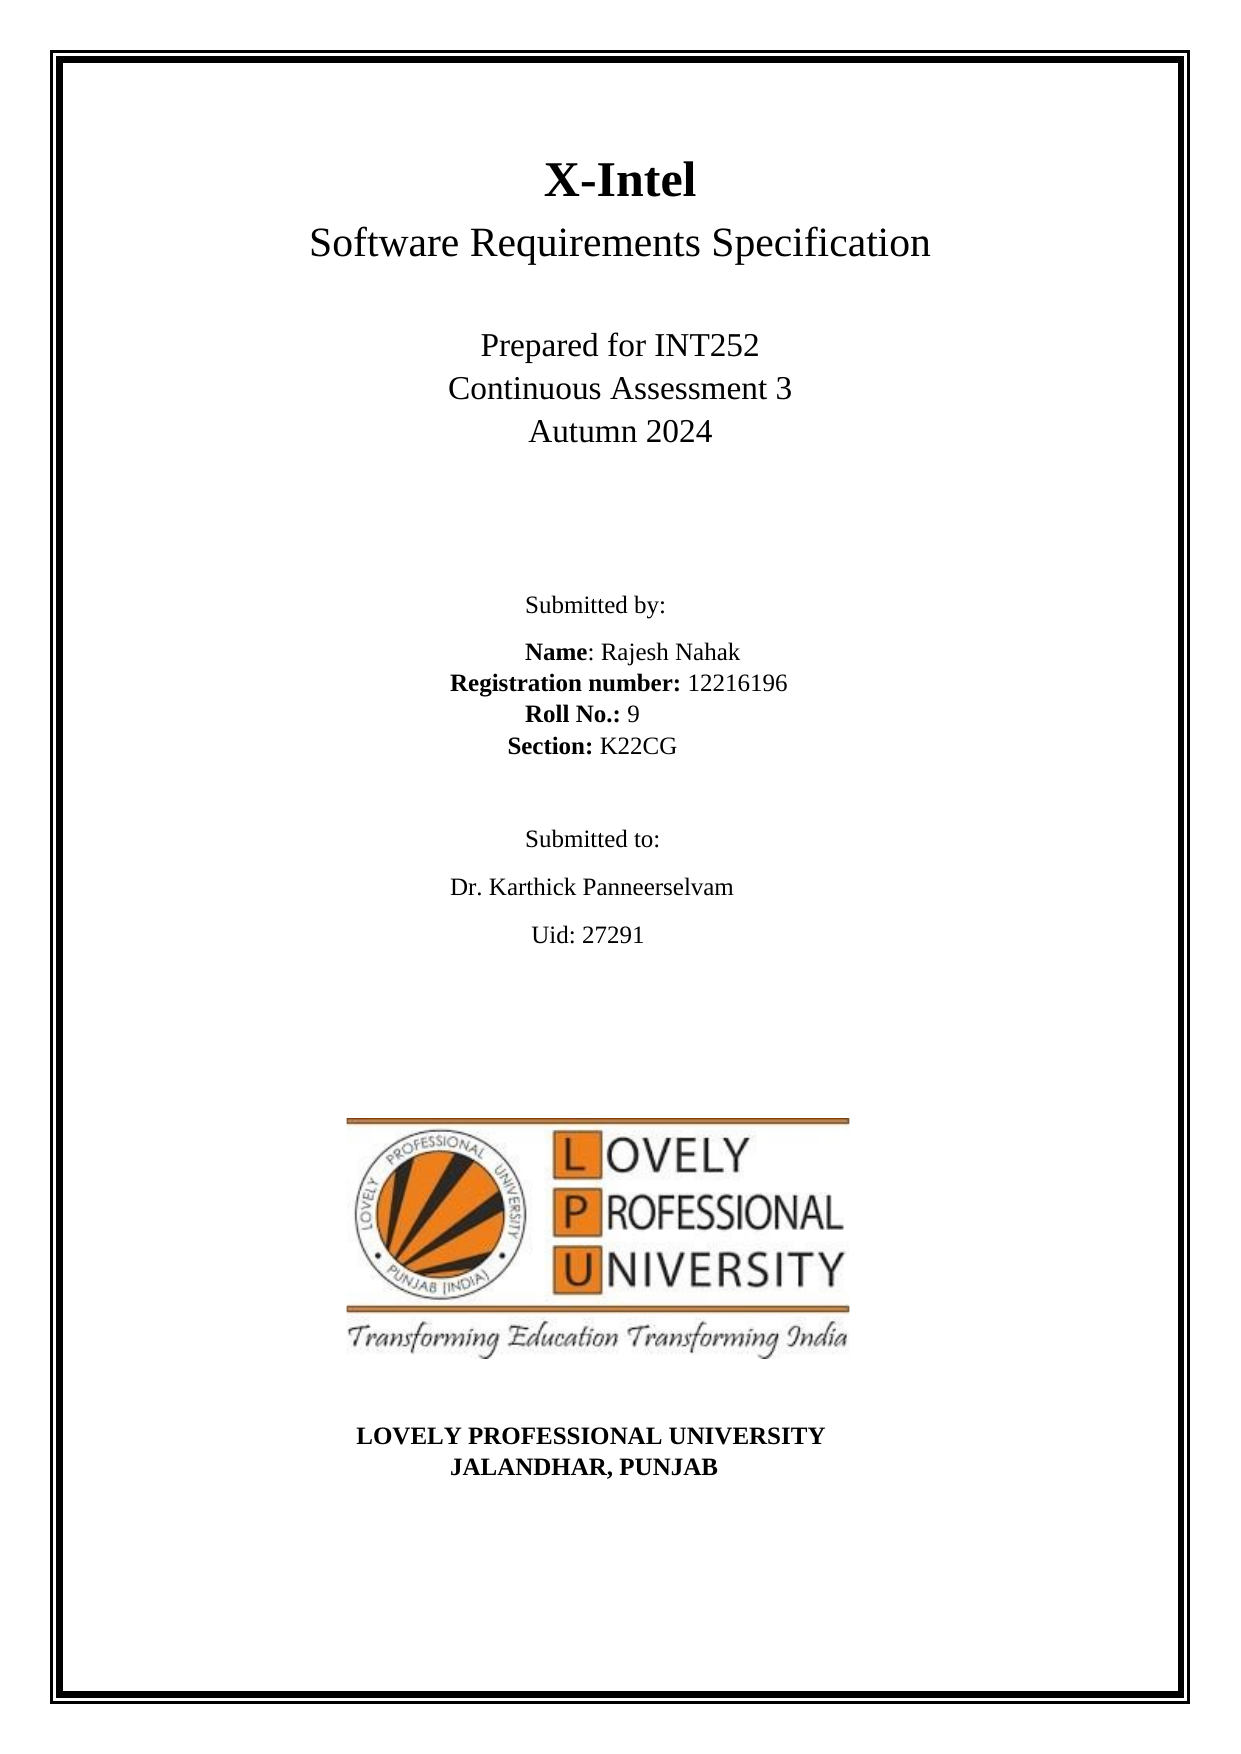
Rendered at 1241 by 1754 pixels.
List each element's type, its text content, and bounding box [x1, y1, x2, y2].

text Submitted by: [475, 590, 1090, 618]
text Prepared for INT252 [150, 325, 1090, 363]
text Autumn 2024 [150, 412, 1090, 450]
text Software Requirements Specification [150, 218, 1090, 266]
text Uid: 27291 [375, 920, 1090, 948]
text JALANDHAR, PUNJAB [401, 1452, 1089, 1481]
picture [346, 1118, 850, 1359]
text Name: Rajesh Nahak [475, 637, 1090, 666]
text Continuous Assessment 3 [150, 368, 1090, 407]
text Dr. Karthick Panneerselvam [375, 872, 1090, 901]
text X-Intel [150, 150, 1090, 207]
text Section: K22CG [476, 731, 1089, 759]
text Submitted to: [475, 824, 1090, 853]
text LOVELY PROFESSIONAL UNIVERSITY [300, 1421, 1090, 1450]
text Roll No.: 9 [476, 699, 1090, 728]
text Registration number: 12216196 [375, 668, 1090, 697]
